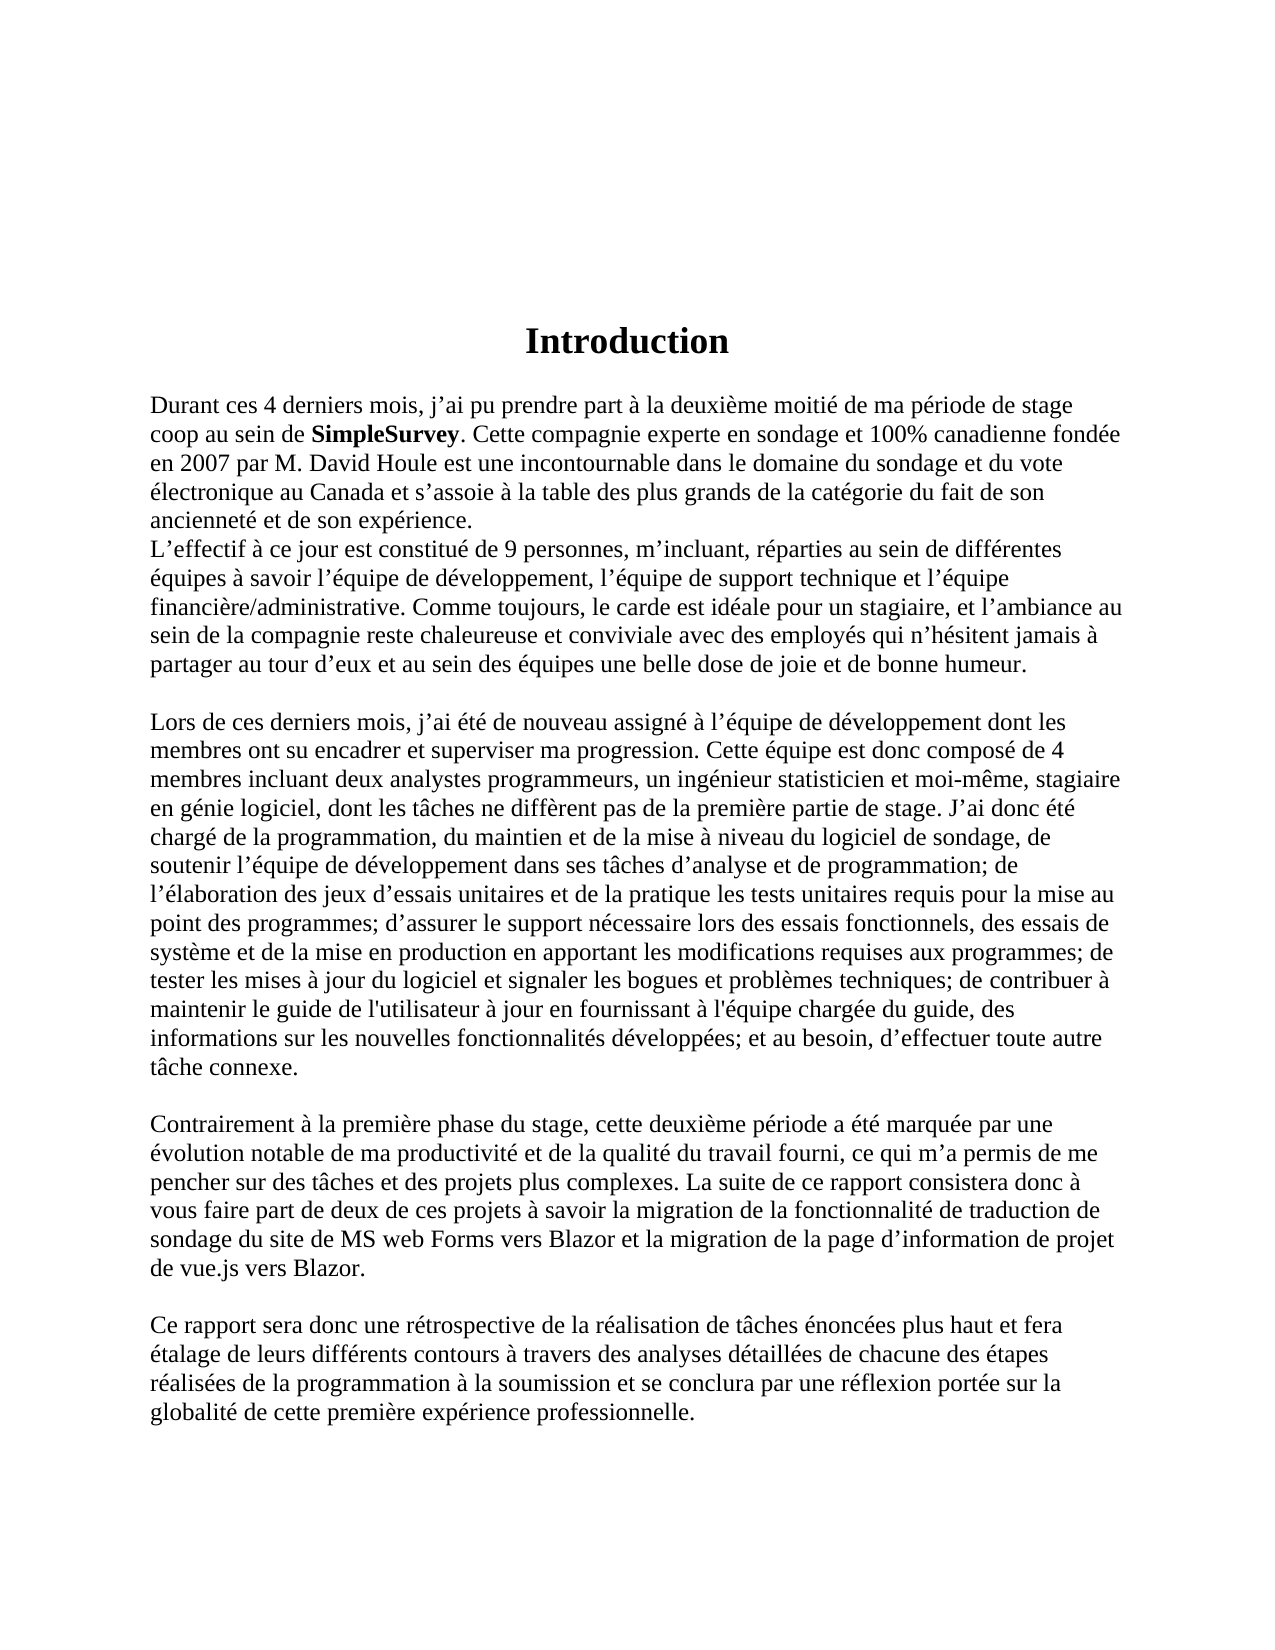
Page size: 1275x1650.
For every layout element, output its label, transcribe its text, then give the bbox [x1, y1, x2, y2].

text Contrairement à la première phase du stage, cette deuxième période a été marquée par une évolution notable de ma productivité et de la qualité du travail fourni, ce qui m’a permis de me pencher sur des tâches et des projets plus complexes. La suite de ce rapport consistera donc à vous faire part de deux de ces projets à savoir la migration de la fonctionnalité de traduction de sondage du site de MS web Forms vers Blazor et la migration de la page d’information de projet de vue.js vers Blazor. [150, 1109, 1125, 1282]
subtitle Introduction [450, 319, 1125, 362]
text Durant ces 4 derniers mois, j’ai pu prendre part à la deuxième moitié de ma période de stage coop au sein de SimpleSurvey. Cette compagnie experte en sondage et 100% canadienne fondée en 2007 par M. David Houle est une incontournable dans le domaine du sondage et du vote électronique au Canada et s’assoie à la table des plus grands de la catégorie du fait de son ancienneté et de son expérience. [150, 391, 1125, 534]
text L’effectif à ce jour est constitué de 9 personnes, m’incluant, réparties au sein de différentes équipes à savoir l’équipe de développement, l’équipe de support technique et l’équipe financière/administrative. Comme toujours, le carde est idéale pour un stagiaire, et l’ambiance au sein de la compagnie reste chaleureuse et conviviale avec des employés qui n’hésitent jamais à partager au tour d’eux et au sein des équipes une belle dose de joie et de bonne humeur. [150, 534, 1125, 678]
text Lors de ces derniers mois, j’ai été de nouveau assigné à l’équipe de développement dont les membres ont su encadrer et superviser ma progression. Cette équipe est donc composé de 4 membres incluant deux analystes programmeurs, un ingénieur statisticien et moi-même, stagiaire en génie logiciel, dont les tâches ne diffèrent pas de la première partie de stage. J’ai donc été chargé de la programmation, du maintien et de la mise à niveau du logiciel de sondage, de soutenir l’équipe de développement dans ses tâches d’analyse et de programmation; de l’élaboration des jeux d’essais unitaires et de la pratique les tests unitaires requis pour la mise au point des programmes; d’assurer le support nécessaire lors des essais fonctionnels, des essais de système et de la mise en production en apportant les modifications requises aux programmes; de tester les mises à jour du logiciel et signaler les bogues et problèmes techniques; de contribuer à maintenir le guide de l'utilisateur à jour en fournissant à l'équipe chargée du guide, des informations sur les nouvelles fonctionnalités développées; et au besoin, d’effectuer toute autre tâche connexe. [150, 707, 1125, 1081]
text Ce rapport sera donc une rétrospective de la réalisation de tâches énoncées plus haut et fera étalage de leurs différents contours à travers des analyses détaillées de chacune des étapes réalisées de la programmation à la soumission et se conclura par une réflexion portée sur la globalité de cette première expérience professionnelle. [150, 1311, 1125, 1426]
